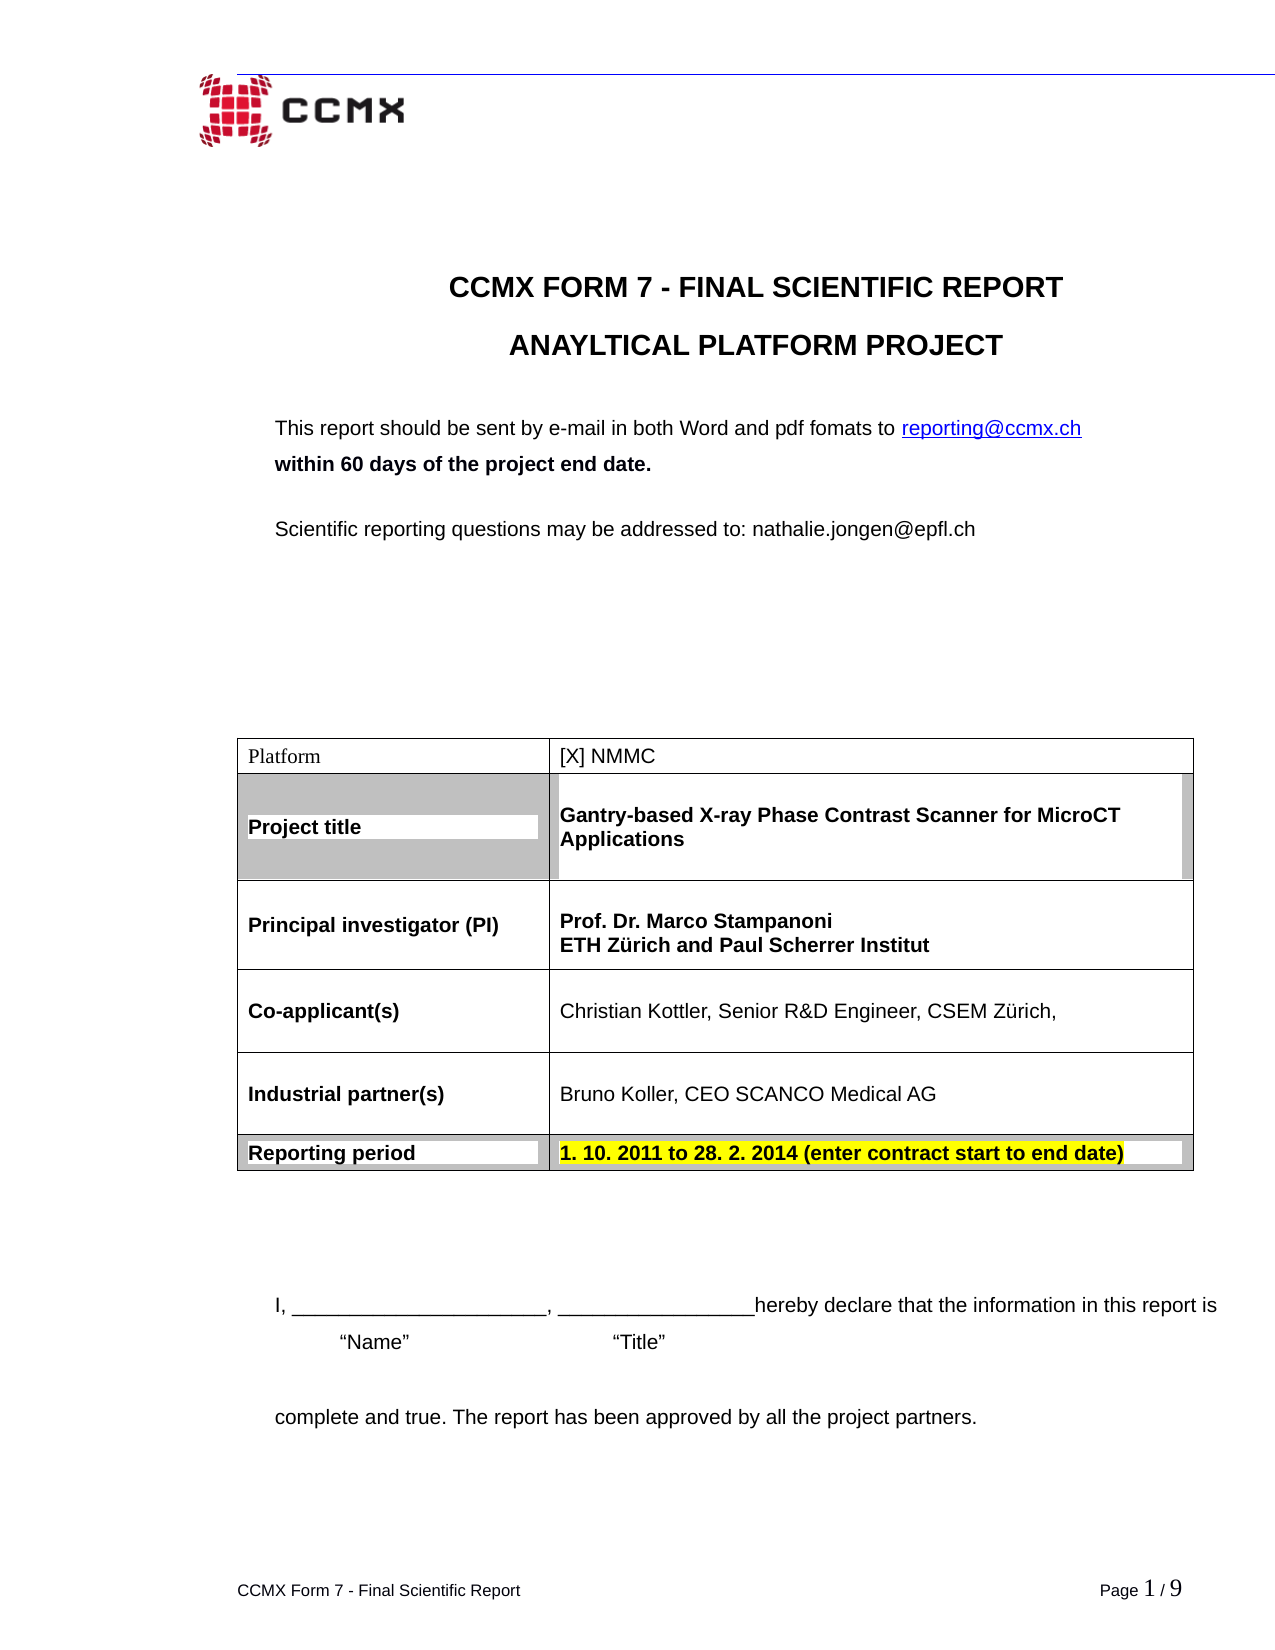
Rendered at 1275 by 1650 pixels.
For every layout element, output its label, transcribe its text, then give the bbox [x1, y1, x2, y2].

picture [199, 74, 404, 147]
text complete and true. The report has been approved by all the project partners. [274, 1405, 1275, 1429]
table_header Platform [238, 739, 549, 773]
text I, ______________________, _________________hereby declare that the information in this report is [274, 1293, 1275, 1317]
subtitle Anayltical Platform project [237, 328, 1275, 362]
table_cell Reporting period [238, 1135, 549, 1170]
text Scientific reporting questions may be addressed to: nathalie.jongen@epfl.ch [237, 517, 1275, 541]
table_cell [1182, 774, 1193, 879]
subtitle CCMX FORM 7 - FINAL SCIENTIFIC report [237, 270, 1275, 303]
text within 60 days of the project end date. [274, 452, 1275, 476]
table_cell Principal investigator (PI) [238, 881, 549, 969]
table_cell Industrial partner(s) [238, 1053, 549, 1134]
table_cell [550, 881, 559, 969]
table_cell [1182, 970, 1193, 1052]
table_cell Co-applicant(s) [238, 970, 549, 1052]
table_cell Project title [238, 774, 549, 879]
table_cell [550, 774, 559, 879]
table_header [X] NMMC [550, 739, 1193, 773]
text This report should be sent by e-mail in both Word and pdf fomats to reporting@ccmx.ch [274, 416, 1275, 439]
table_cell 1. 10. 2011 to 28. 2. 2014 (enter contract start to end date) [550, 1135, 1193, 1170]
text “Name” “Title” [274, 1329, 1275, 1353]
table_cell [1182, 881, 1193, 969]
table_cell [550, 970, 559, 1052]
